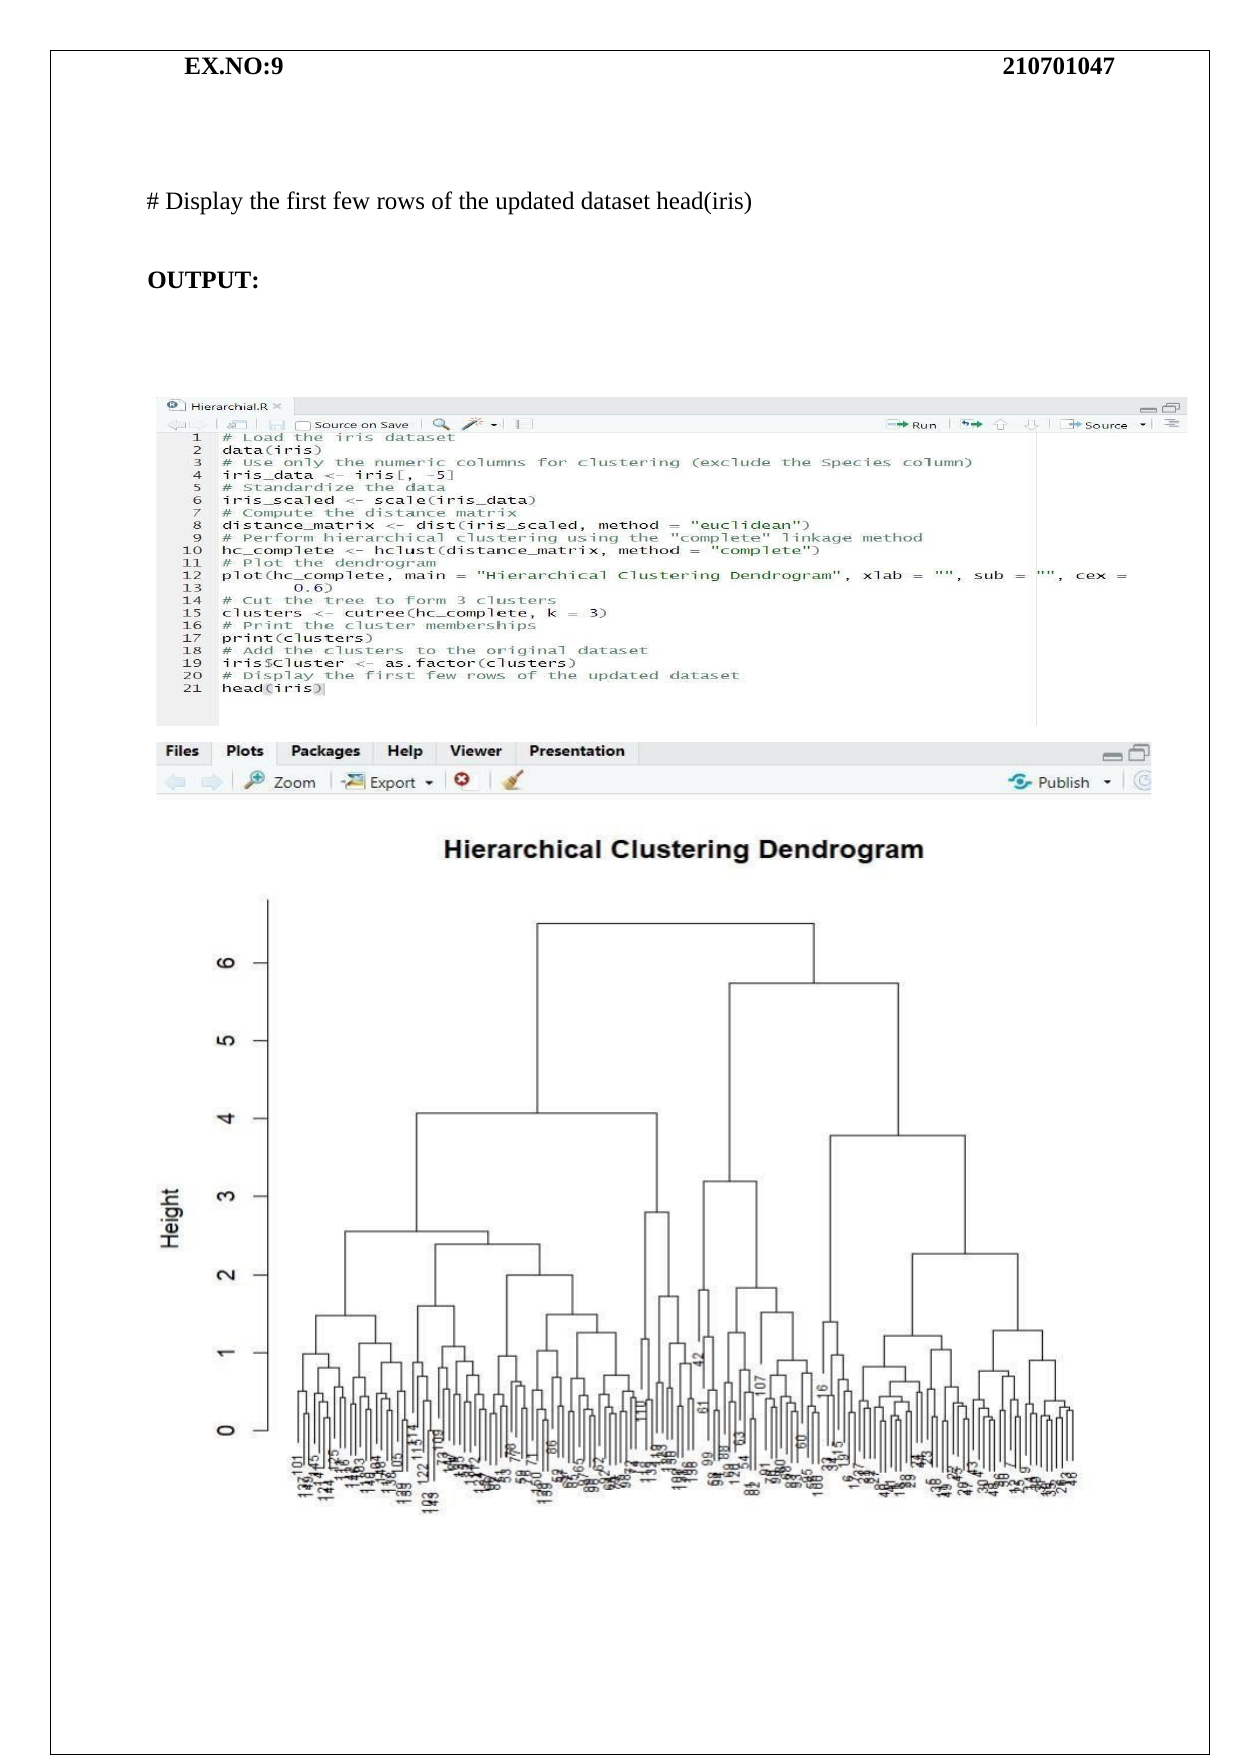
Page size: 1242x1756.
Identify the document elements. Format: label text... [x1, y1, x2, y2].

picture [156, 397, 1188, 726]
picture [156, 742, 1152, 1524]
subtitle OUTPUT: [147, 265, 1209, 293]
text # Display the first few rows of the updated dataset head(iris) [146, 186, 1209, 215]
